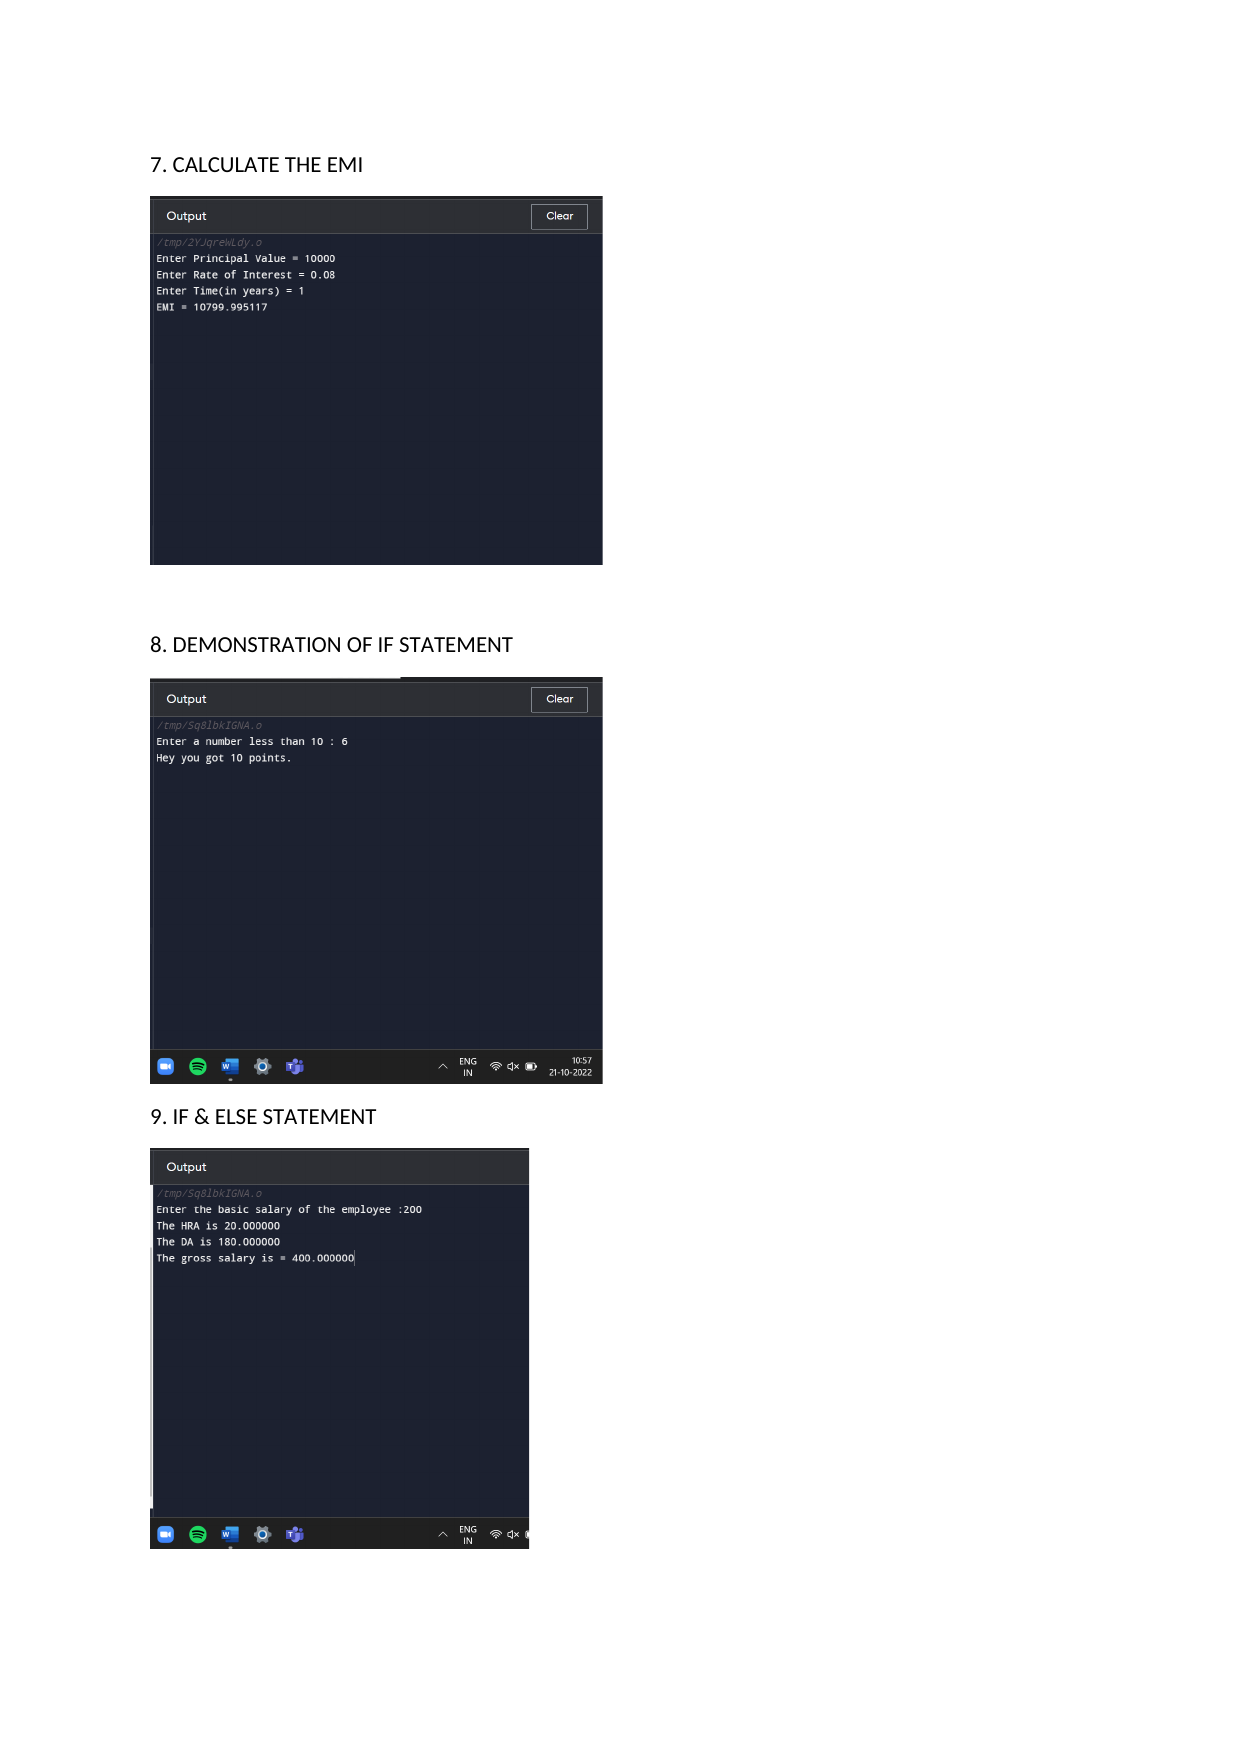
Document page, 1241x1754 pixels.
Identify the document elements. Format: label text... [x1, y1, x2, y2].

picture [150, 677, 603, 1084]
text 7. CALCULATE THE EMI [150, 150, 1090, 178]
text 9. IF & ELSE STATEMENT [150, 1102, 1090, 1130]
picture [150, 196, 603, 565]
text 8. DEMONSTRATION OF IF STATEMENT [150, 630, 1090, 658]
picture [150, 1148, 530, 1549]
